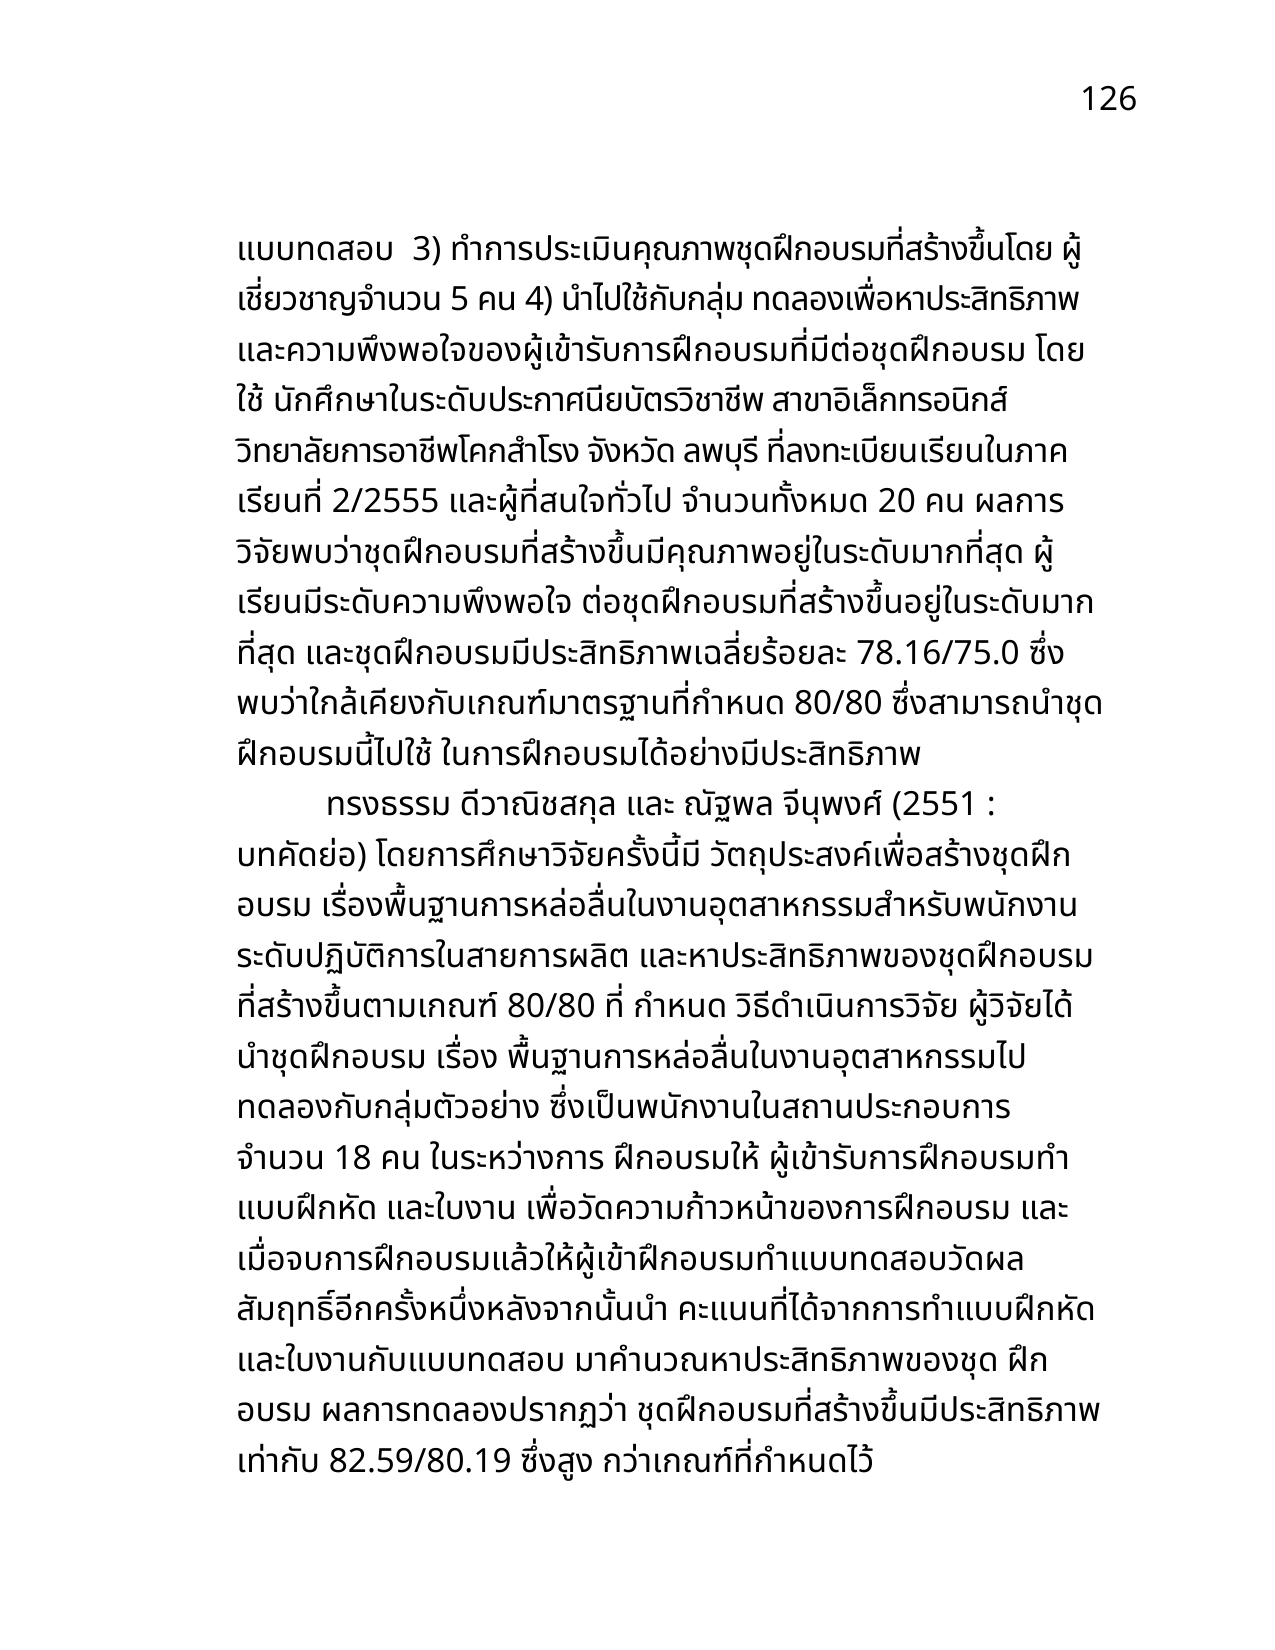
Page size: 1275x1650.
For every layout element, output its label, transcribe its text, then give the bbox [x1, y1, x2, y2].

text ทรงธรรม ดีวาณิชสกุล และ ณัฐพล จีนุพงศ์ (2551 : บทคัดย่อ) โดยการศึกษาวิจัยครั้งนี้มี วัตถุประสงค์เพื่อสร้างชุดฝึกอบรม เรื่องพื้นฐานการหล่อลื่นในงานอุตสาหกรรมสำหรับพนักงาน ระดับปฏิบัติการในสายการผลิต และหาประสิทธิภาพของชุดฝึกอบรมที่สร้างขึ้นตามเกณฑ์ 80/80 ที่ กำหนด วิธีดำเนินการวิจัย ผู้วิจัยได้นำชุดฝึกอบรม เรื่อง พื้นฐานการหล่อลื่นในงานอุตสาหกรรมไปทดลองกับกลุ่มตัวอย่าง ซึ่งเป็นพนักงานในสถานประกอบการ จำนวน 18 คน ในระหว่างการ ฝึกอบรมให้ ผู้เข้ารับการฝึกอบรมทำแบบฝึกหัด และใบงาน เพื่อวัดความก้าวหน้าของการฝึกอบรม และเมื่อจบการฝึกอบรมแล้วให้ผู้เข้าฝึกอบรมทำแบบทดสอบวัดผลสัมฤทธิ์อีกครั้งหนึ่งหลังจากนั้นนำ คะแนนที่ได้จากการทำแบบฝึกหัด และใบงานกับแบบทดสอบ มาคำนวณหาประสิทธิภาพของชุด ฝึกอบรม ผลการทดลองปรากฏว่า ชุดฝึกอบรมที่สร้างขึ้นมีประสิทธิภาพเท่ากับ 82.59/80.19 ซึ่งสูง กว่าเกณฑ์ที่กำหนดไว้ [236, 780, 1107, 1487]
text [236, 224, 1106, 780]
